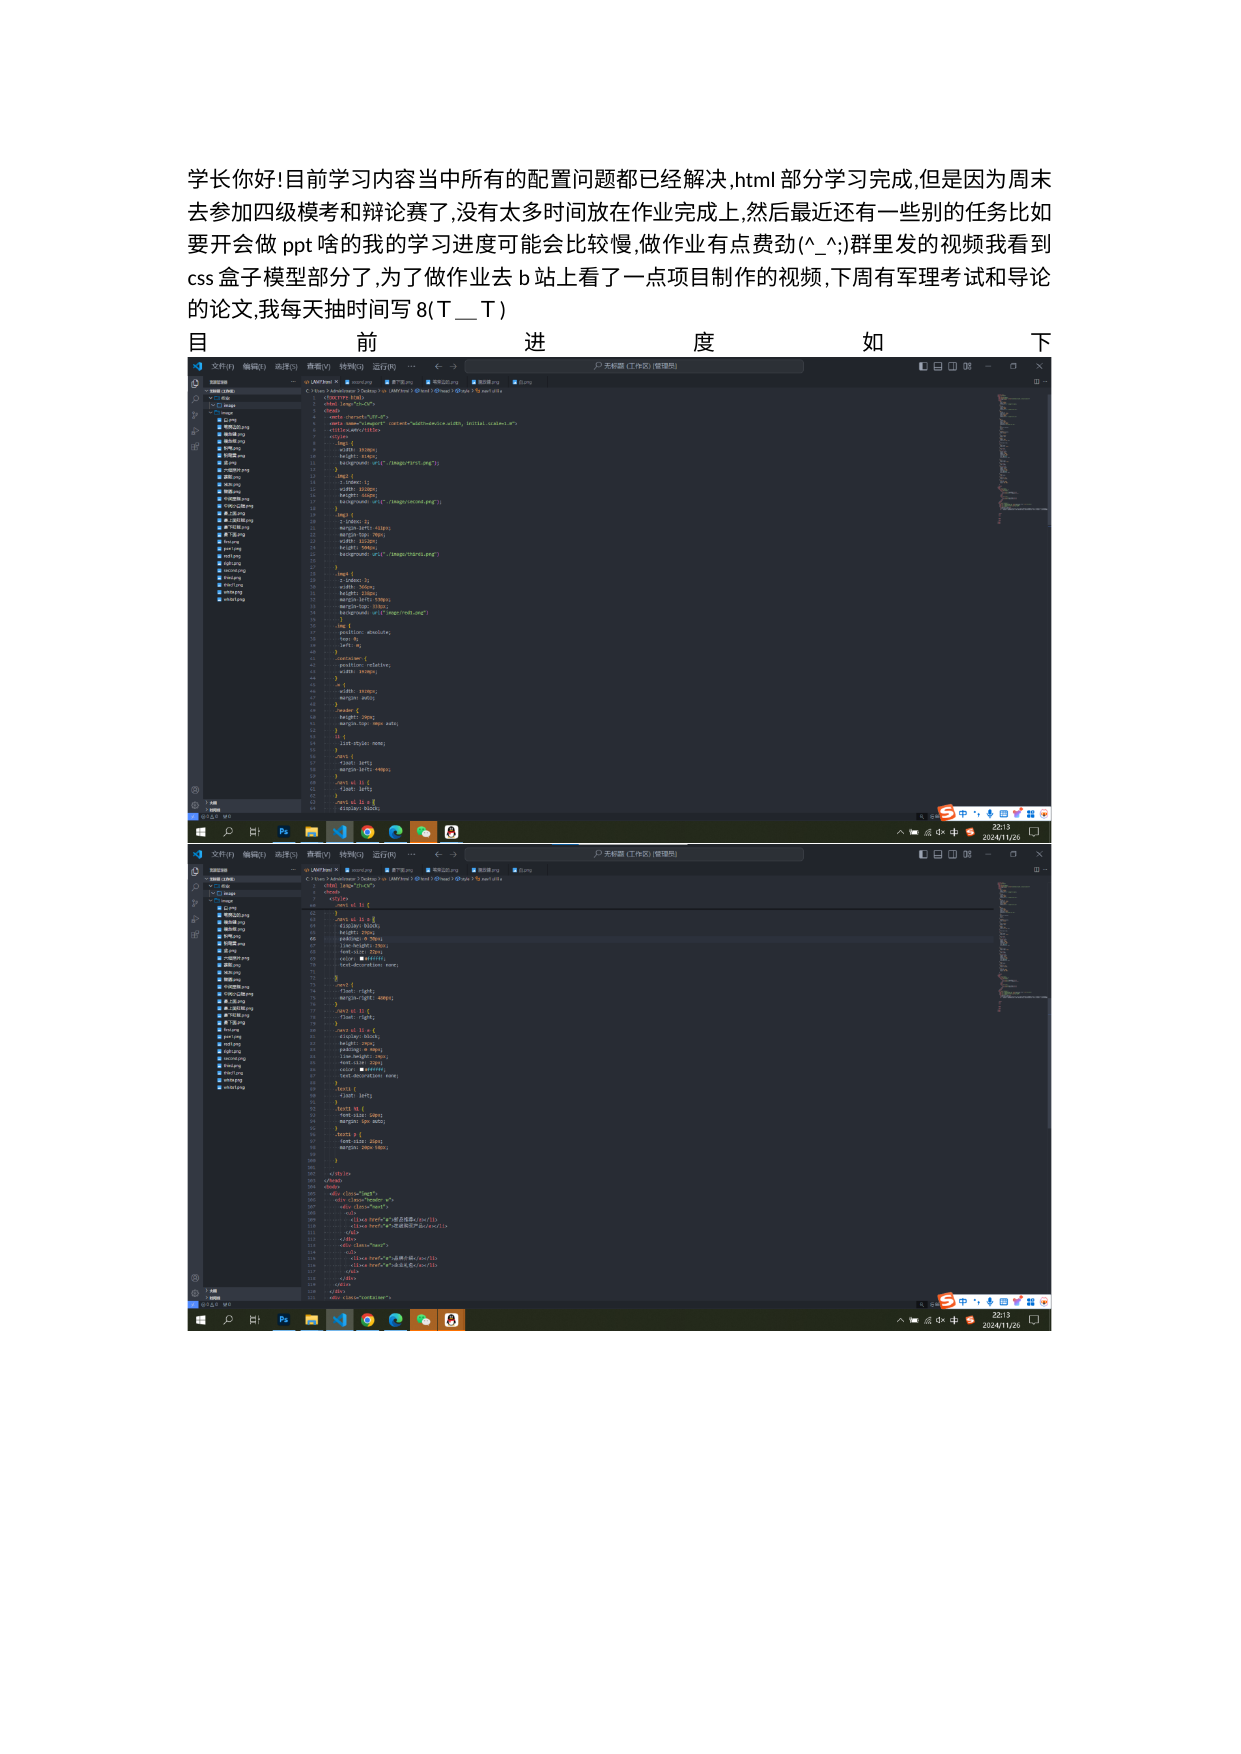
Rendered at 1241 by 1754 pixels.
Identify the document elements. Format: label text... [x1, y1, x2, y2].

picture [187, 357, 1052, 843]
text 学长你好!目前学习内容当中所有的配置问题都已经解决,html部分学习完成,但是因为周末去参加四级模考和辩论赛了,没有太多时间放在作业完成上,然后最近还有一些别的任务比如要开会做ppt啥的我的学习进度可能会比较慢,做作业有点费劲(^_^;)群里发的视频我看到css盒子模型部分了,为了做作业去b站上看了一点项目制作的视频,下周有军理考试和导论的论文,我每天抽时间写8(Ｔ＿Ｔ) [187, 162, 1053, 324]
picture [187, 844, 1052, 1331]
